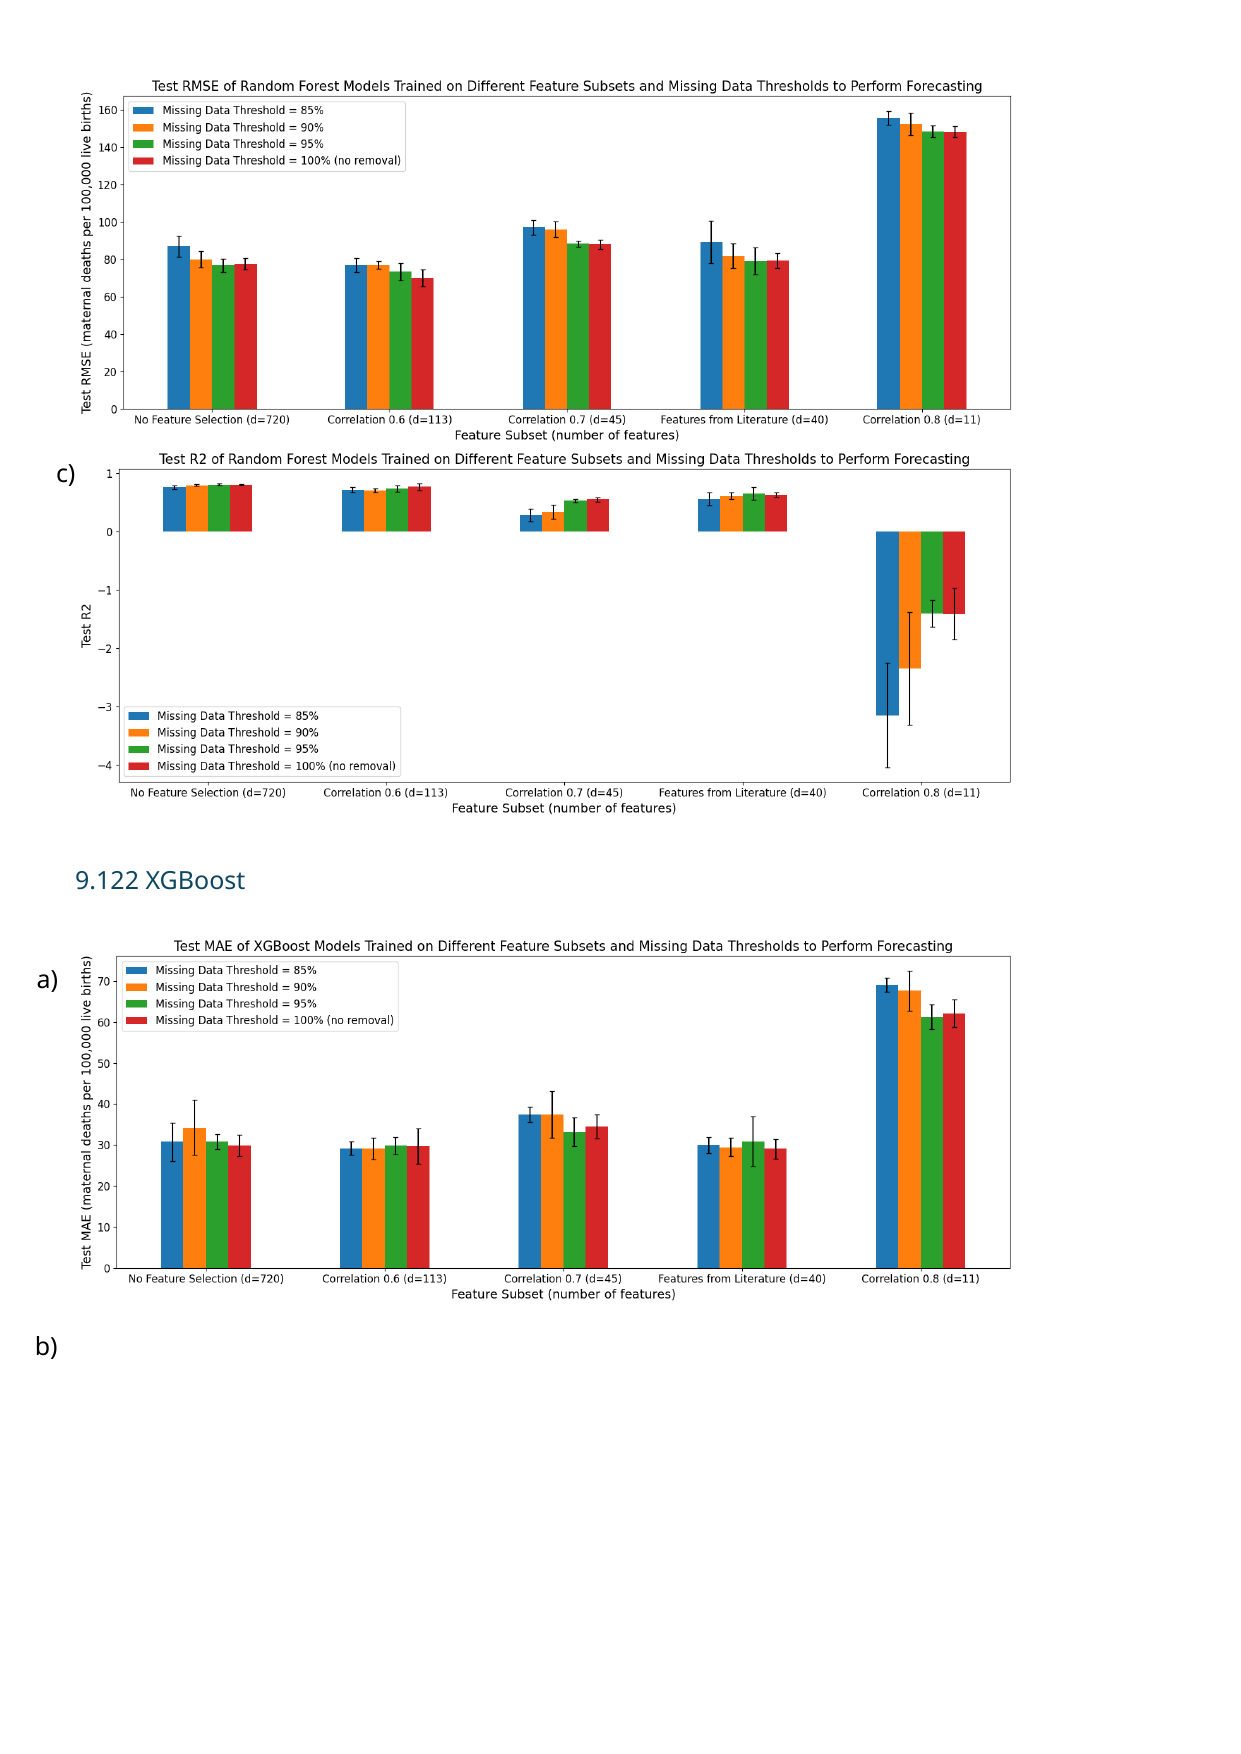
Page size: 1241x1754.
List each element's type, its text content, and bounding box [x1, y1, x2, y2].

subtitle 9.122 XGBoost [75, 862, 1165, 897]
picture [75, 934, 1016, 1307]
picture [75, 75, 1016, 821]
